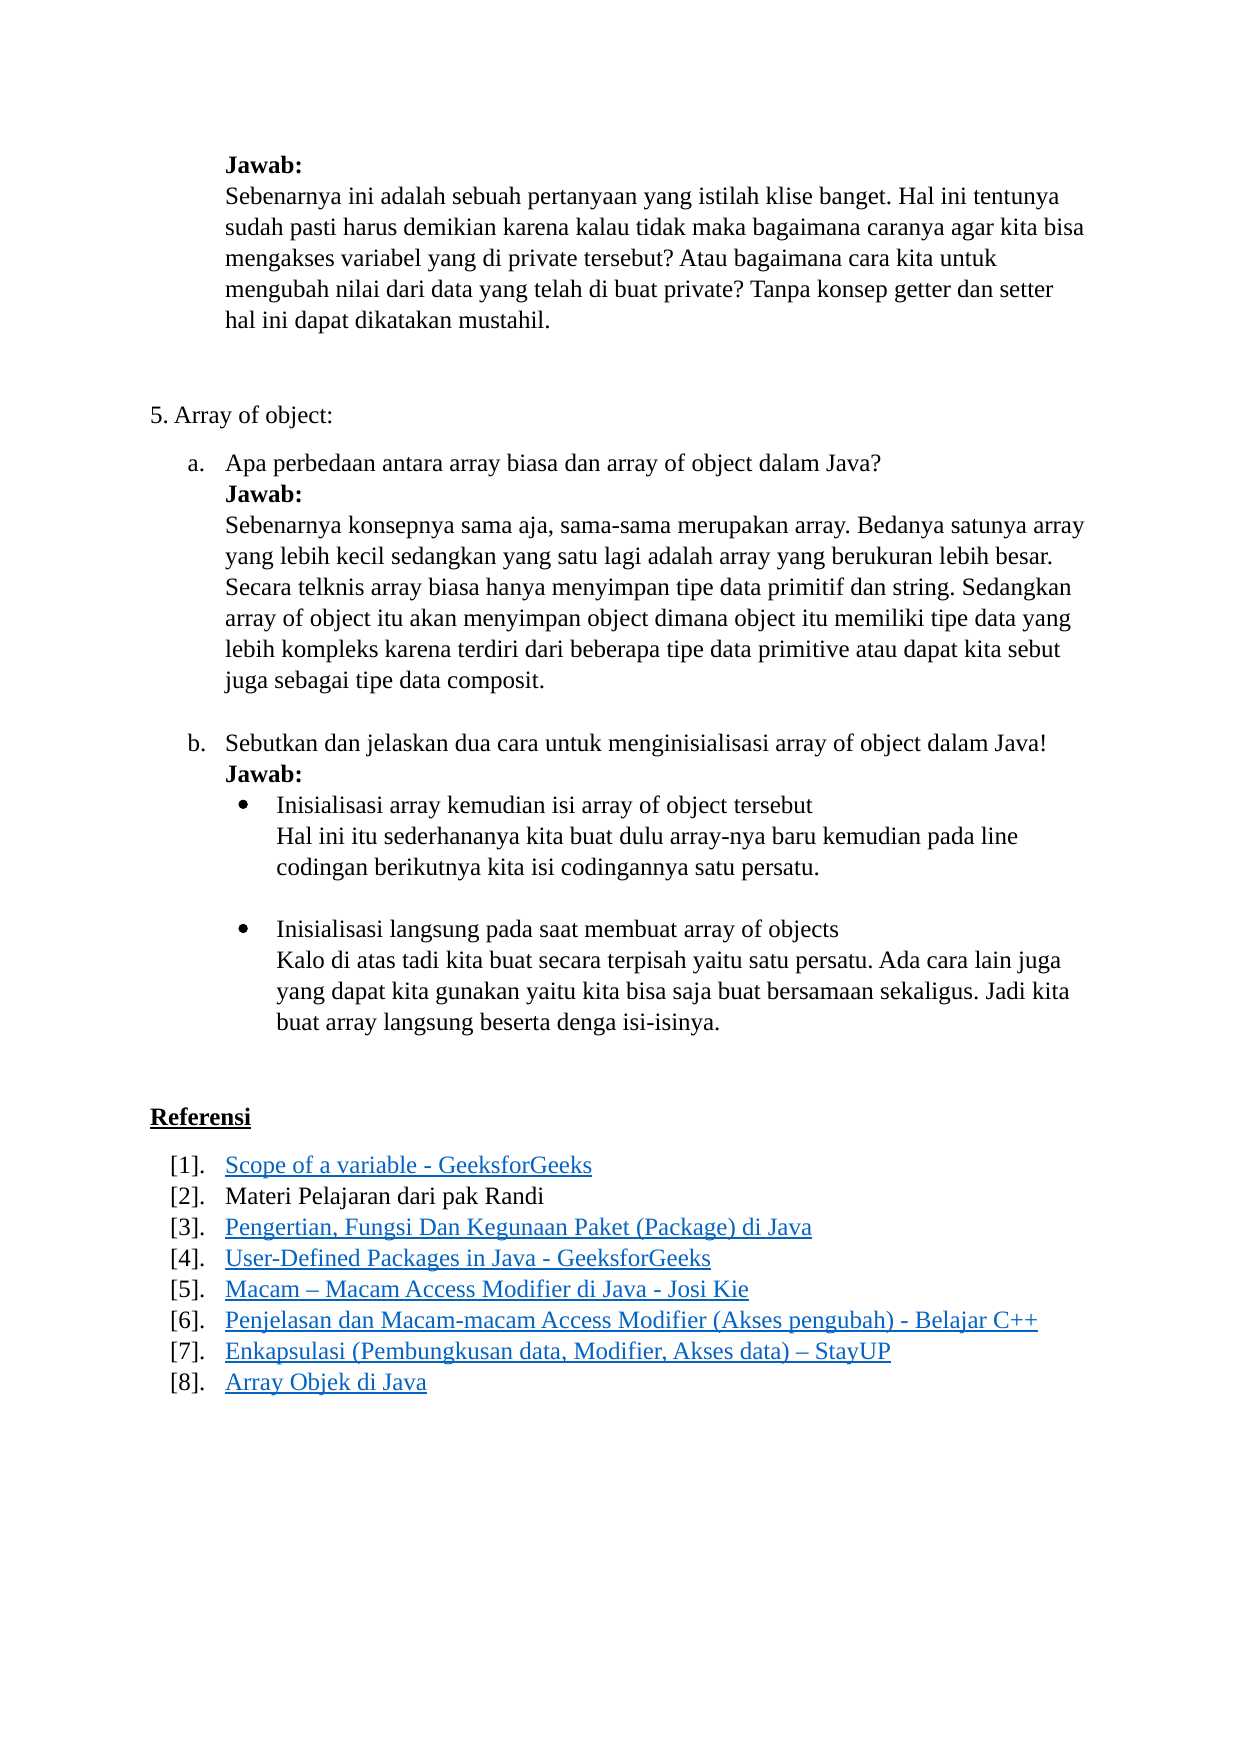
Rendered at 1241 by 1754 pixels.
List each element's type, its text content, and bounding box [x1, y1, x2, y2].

list Apa perbedaan antara array biasa dan array of object dalam Java? [187, 448, 1090, 477]
list Sebenarnya ini adalah sebuah pertanyaan yang istilah klise banget. Hal ini tentunya sudah pasti harus demikian karena kalau tidak maka bagaimana caranya agar kita bisa mengakses variabel yang di private tersebut? Atau bagaimana cara kita untuk mengubah nilai dari data yang telah di buat private? Tanpa konsep getter dan setter hal ini dapat dikatakan mustahil. [225, 181, 1090, 334]
text 5. Array of object: [150, 401, 1090, 429]
list Kalo di atas tadi kita buat secara terpisah yaitu satu persatu. Ada cara lain juga yang dapat kita gunakan yaitu kita bisa saja buat bersamaan sekaligus. Jadi kita buat array langsung beserta denga isi-isinya. [276, 945, 1090, 1036]
list User-Defined Packages in Java - GeeksforGeeks [187, 1243, 1090, 1272]
list Hal ini itu sederhananya kita buat dulu array-nya baru kemudian pada line codingan berikutnya kita isi codingannya satu persatu. [276, 821, 1090, 881]
list Scope of a variable - GeeksforGeeks [187, 1150, 1090, 1179]
text Referensi [150, 1102, 1090, 1131]
list Jawab: [225, 150, 1090, 179]
list Macam – Macam Access Modifier di Java - Josi Kie [187, 1274, 1090, 1303]
list Inisialisasi array kemudian isi array of object tersebut [239, 790, 1090, 818]
list Pengertian, Fungsi Dan Kegunaan Paket (Package) di Java [187, 1212, 1090, 1241]
list Array Objek di Java [187, 1367, 1090, 1396]
list Sebutkan dan jelaskan dua cara untuk menginisialisasi array of object dalam Java! [187, 728, 1090, 756]
list Materi Pelajaran dari pak Randi [187, 1181, 1090, 1210]
list Jawab: [225, 479, 1090, 508]
list Sebenarnya konsepnya sama aja, sama-sama merupakan array. Bedanya satunya array yang lebih kecil sedangkan yang satu lagi adalah array yang berukuran lebih besar. Secara telknis array biasa hanya menyimpan tipe data primitif dan string. Sedangkan array of object itu akan menyimpan object dimana object itu memiliki tipe data yang lebih kompleks karena terdiri dari beberapa tipe data primitive atau dapat kita sebut juga sebagai tipe data composit. [225, 510, 1090, 694]
list Inisialisasi langsung pada saat membuat array of objects [239, 914, 1090, 943]
list Penjelasan dan Macam-macam Access Modifier (Akses pengubah) - Belajar C++ [187, 1305, 1090, 1334]
list Jawab: [225, 759, 1090, 787]
list Enkapsulasi (Pembungkusan data, Modifier, Akses data) – StayUP [187, 1336, 1090, 1365]
